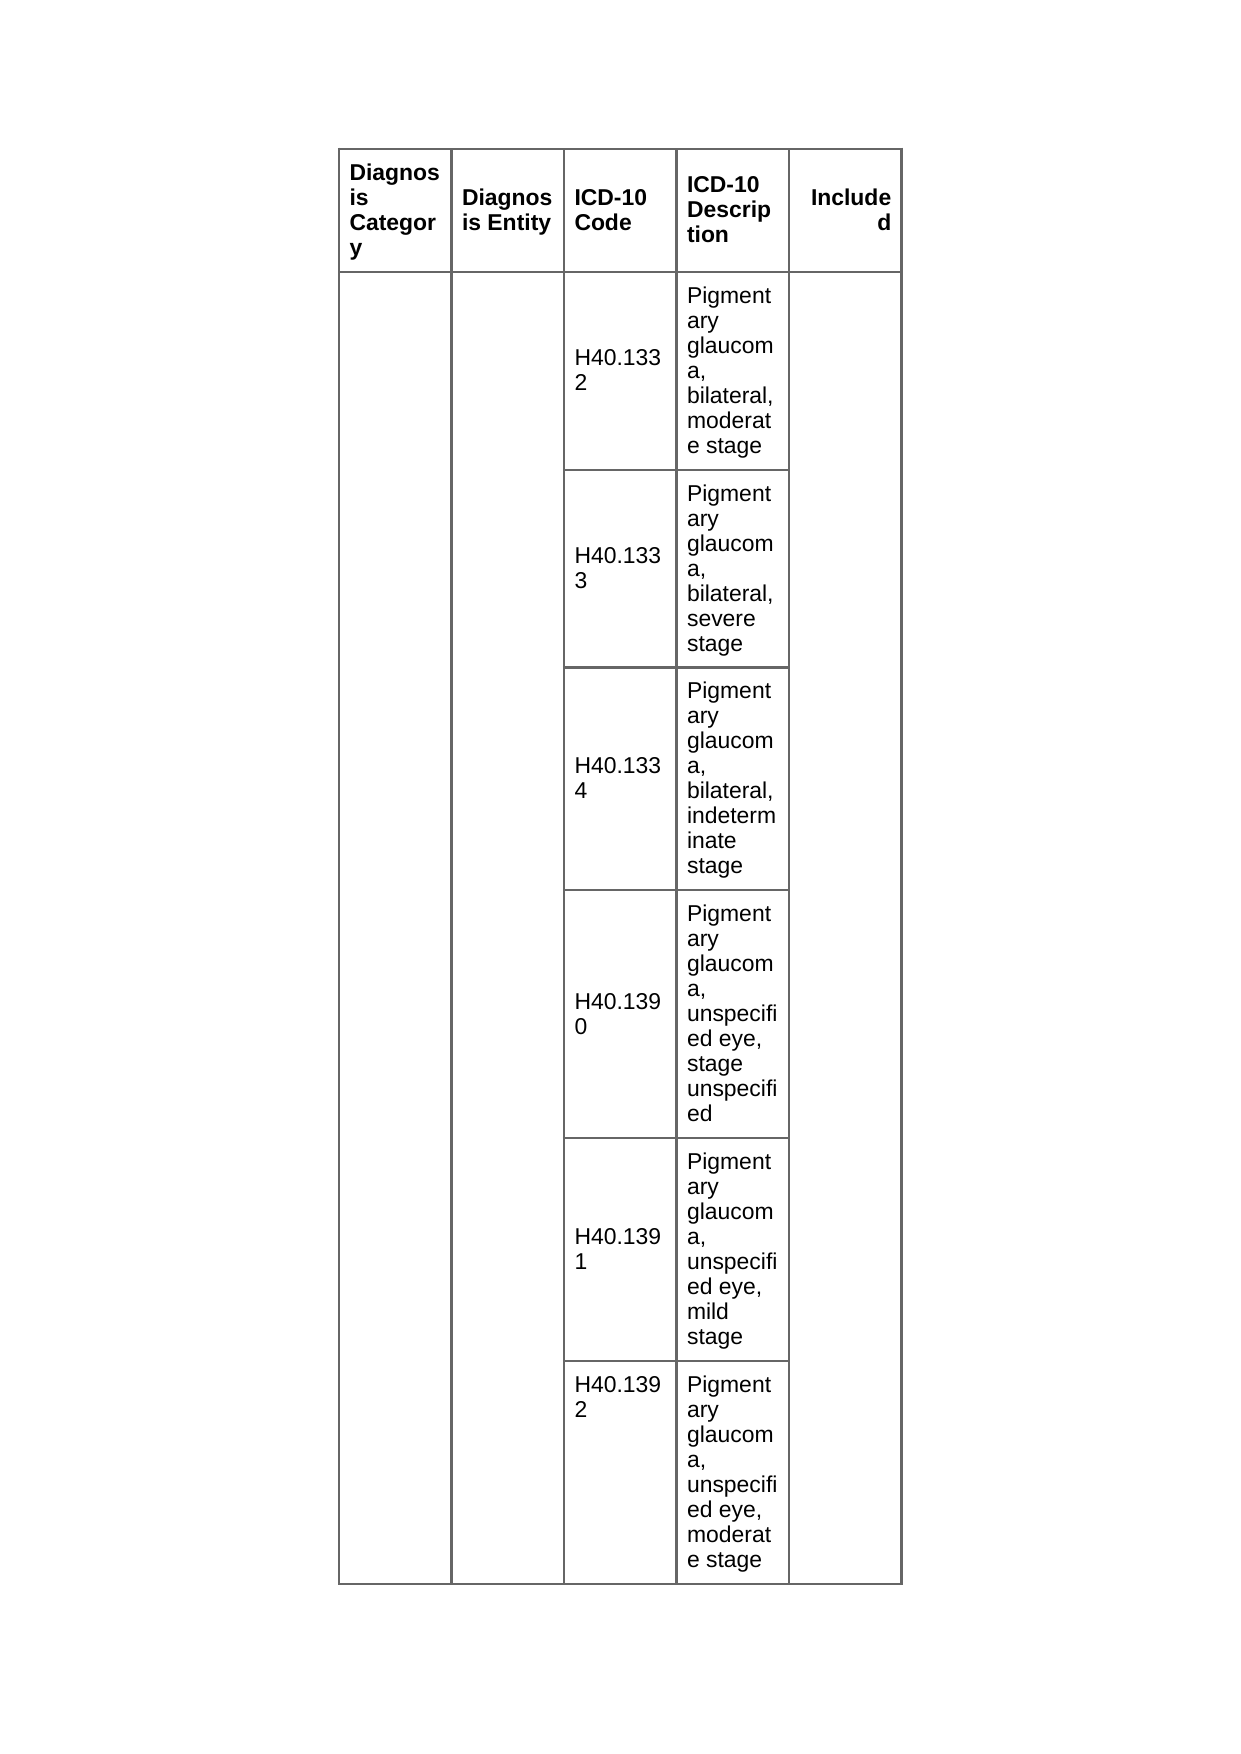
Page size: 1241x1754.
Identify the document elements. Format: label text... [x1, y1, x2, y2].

table_header Diagnosis Category [340, 150, 450, 271]
table_header ICD-10 Description [678, 150, 788, 271]
table_cell H40.1334 [565, 669, 675, 889]
table_cell H40.1391 [565, 1139, 675, 1360]
table_cell H40.1332 [565, 273, 675, 468]
table_cell Pigmentary glaucoma, unspecified eye, stage unspecified [678, 891, 788, 1137]
table_cell Pigmentary glaucoma, unspecified eye, moderate stage [678, 1362, 788, 1583]
table_cell H40.1392 [565, 1362, 675, 1583]
table_header ICD-10 Code [565, 150, 675, 271]
table_cell H40.1333 [565, 471, 675, 666]
table_cell Pigmentary glaucoma, bilateral, indeterminate stage [678, 669, 788, 889]
table_cell H40.1390 [565, 891, 675, 1137]
table_header Included [790, 150, 900, 271]
table_cell Pigmentary glaucoma, bilateral, moderate stage [678, 273, 788, 468]
table_cell Pigmentary glaucoma, bilateral, severe stage [678, 471, 788, 666]
table_cell Pigmentary glaucoma, unspecified eye, mild stage [678, 1139, 788, 1360]
table_header Diagnosis Entity [453, 150, 563, 271]
